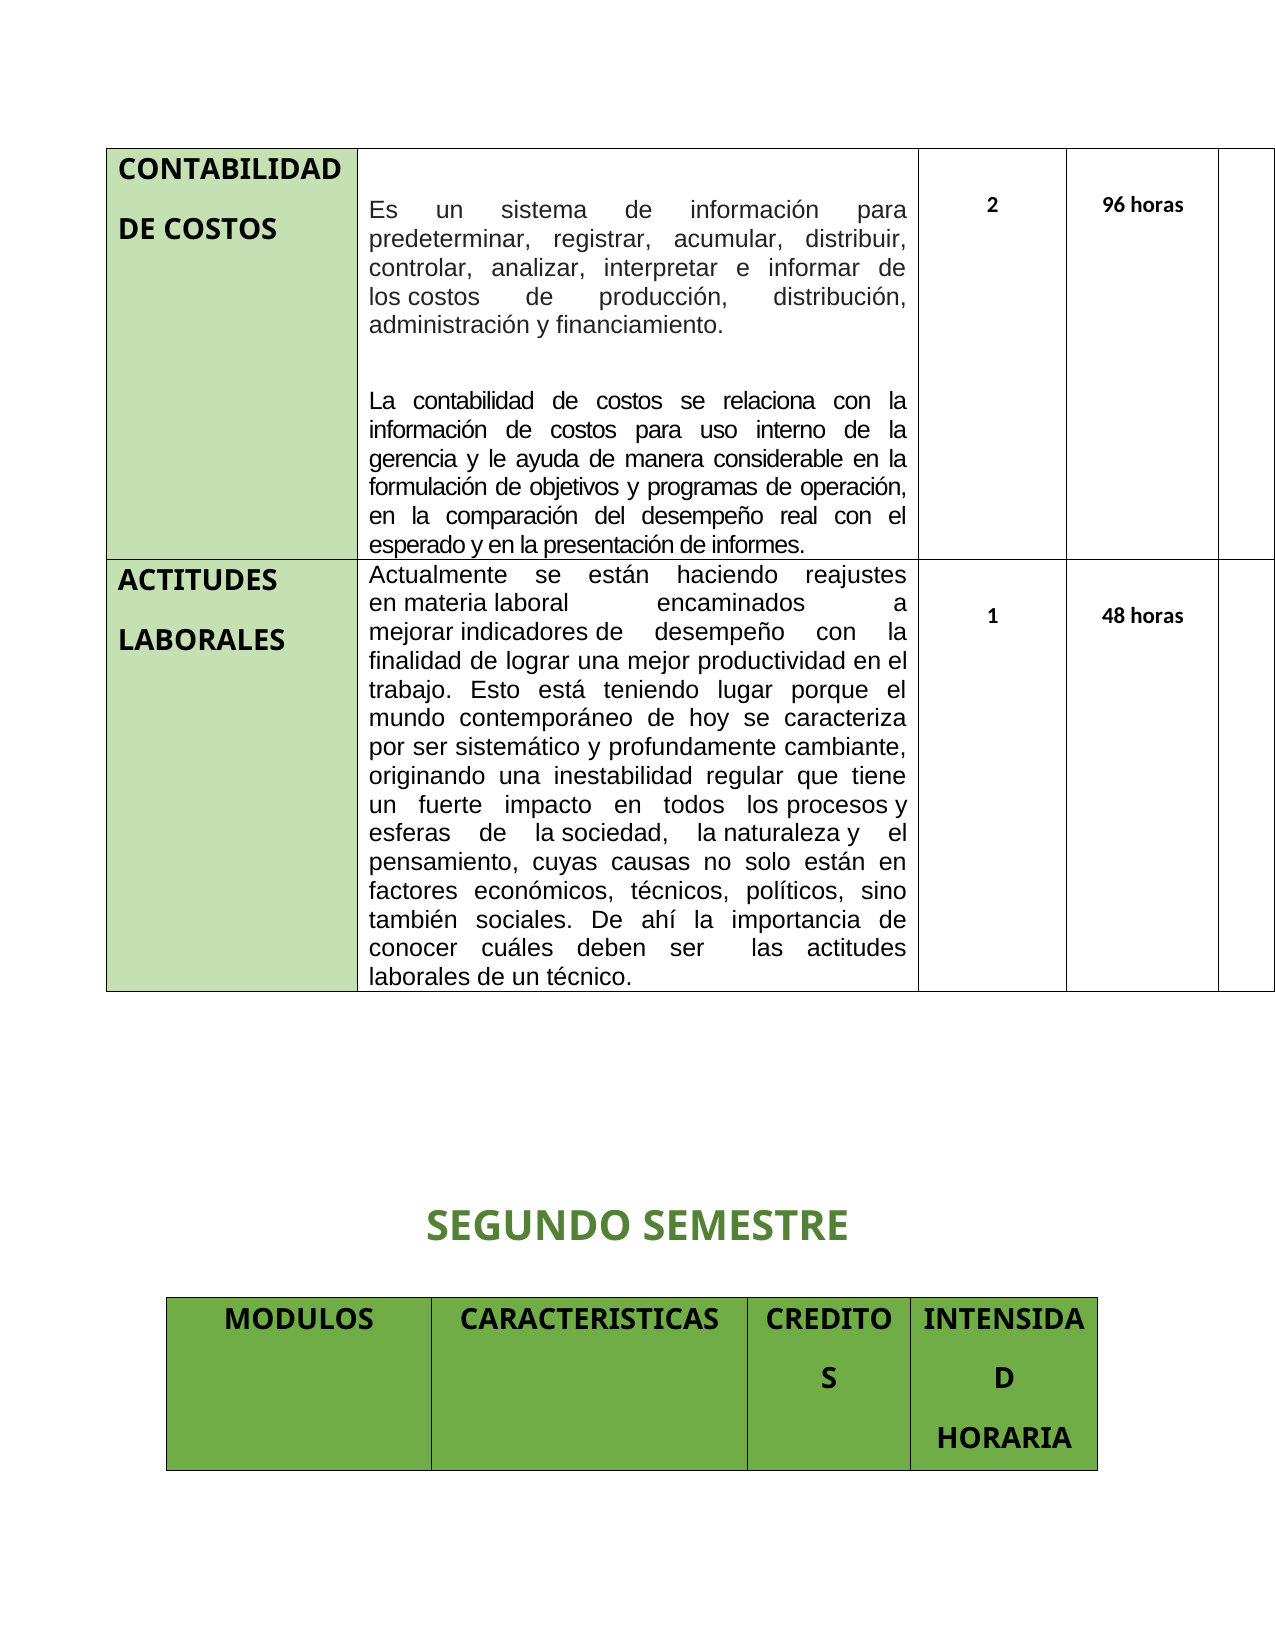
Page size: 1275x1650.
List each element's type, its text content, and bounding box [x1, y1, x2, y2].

table_cell Actualmente se están haciendo reajustes en materia laboral encaminados a mejorar indicadores de desempeño con la finalidad de lograr una mejor productividad en el trabajo. Esto está teniendo lugar porque el mundo contemporáneo de hoy se caracteriza por ser sistemático y profundamente cambiante, originando una inestabilidad regular que tiene un fuerte impacto en todos los procesos y esferas de la sociedad, la naturaleza y el pensamiento, cuyas causas no solo están en factores económicos, técnicos, políticos, sino también sociales. De ahí la importancia de conocer cuáles deben ser las actitudes laborales de un técnico. [358, 560, 918, 991]
text SEGUNDO SEMESTRE [177, 1196, 1098, 1252]
table_header CARACTERISTICAS [432, 1298, 747, 1470]
table_cell [1219, 560, 1274, 991]
table_cell [1219, 149, 1274, 559]
table_cell ACTITUDES LABORALES [107, 560, 357, 991]
table_cell 2 [919, 149, 1066, 559]
table_cell 1 [919, 560, 1066, 991]
table_cell Es un sistema de información para predeterminar, registrar, acumular, distribuir, controlar, analizar, interpretar e informar de los costos de producción, distribución, administración y financiamiento. La contabilidad de costos se relaciona con la información de costos para uso interno de la gerencia y le ayuda de manera considerable en la formulación de objetivos y programas de operación, en la comparación del desempeño real con el esperado y en la presentación de informes. [358, 149, 918, 559]
table_cell CONTABILIDAD DE COSTOS [107, 149, 357, 559]
table_header CREDITOS [748, 1298, 910, 1470]
table_header MODULOS [167, 1298, 431, 1470]
table_cell 48 horas [1067, 560, 1218, 991]
table_cell 96 horas [1067, 149, 1218, 559]
table_header INTENSIDAD HORARIA [911, 1298, 1097, 1470]
